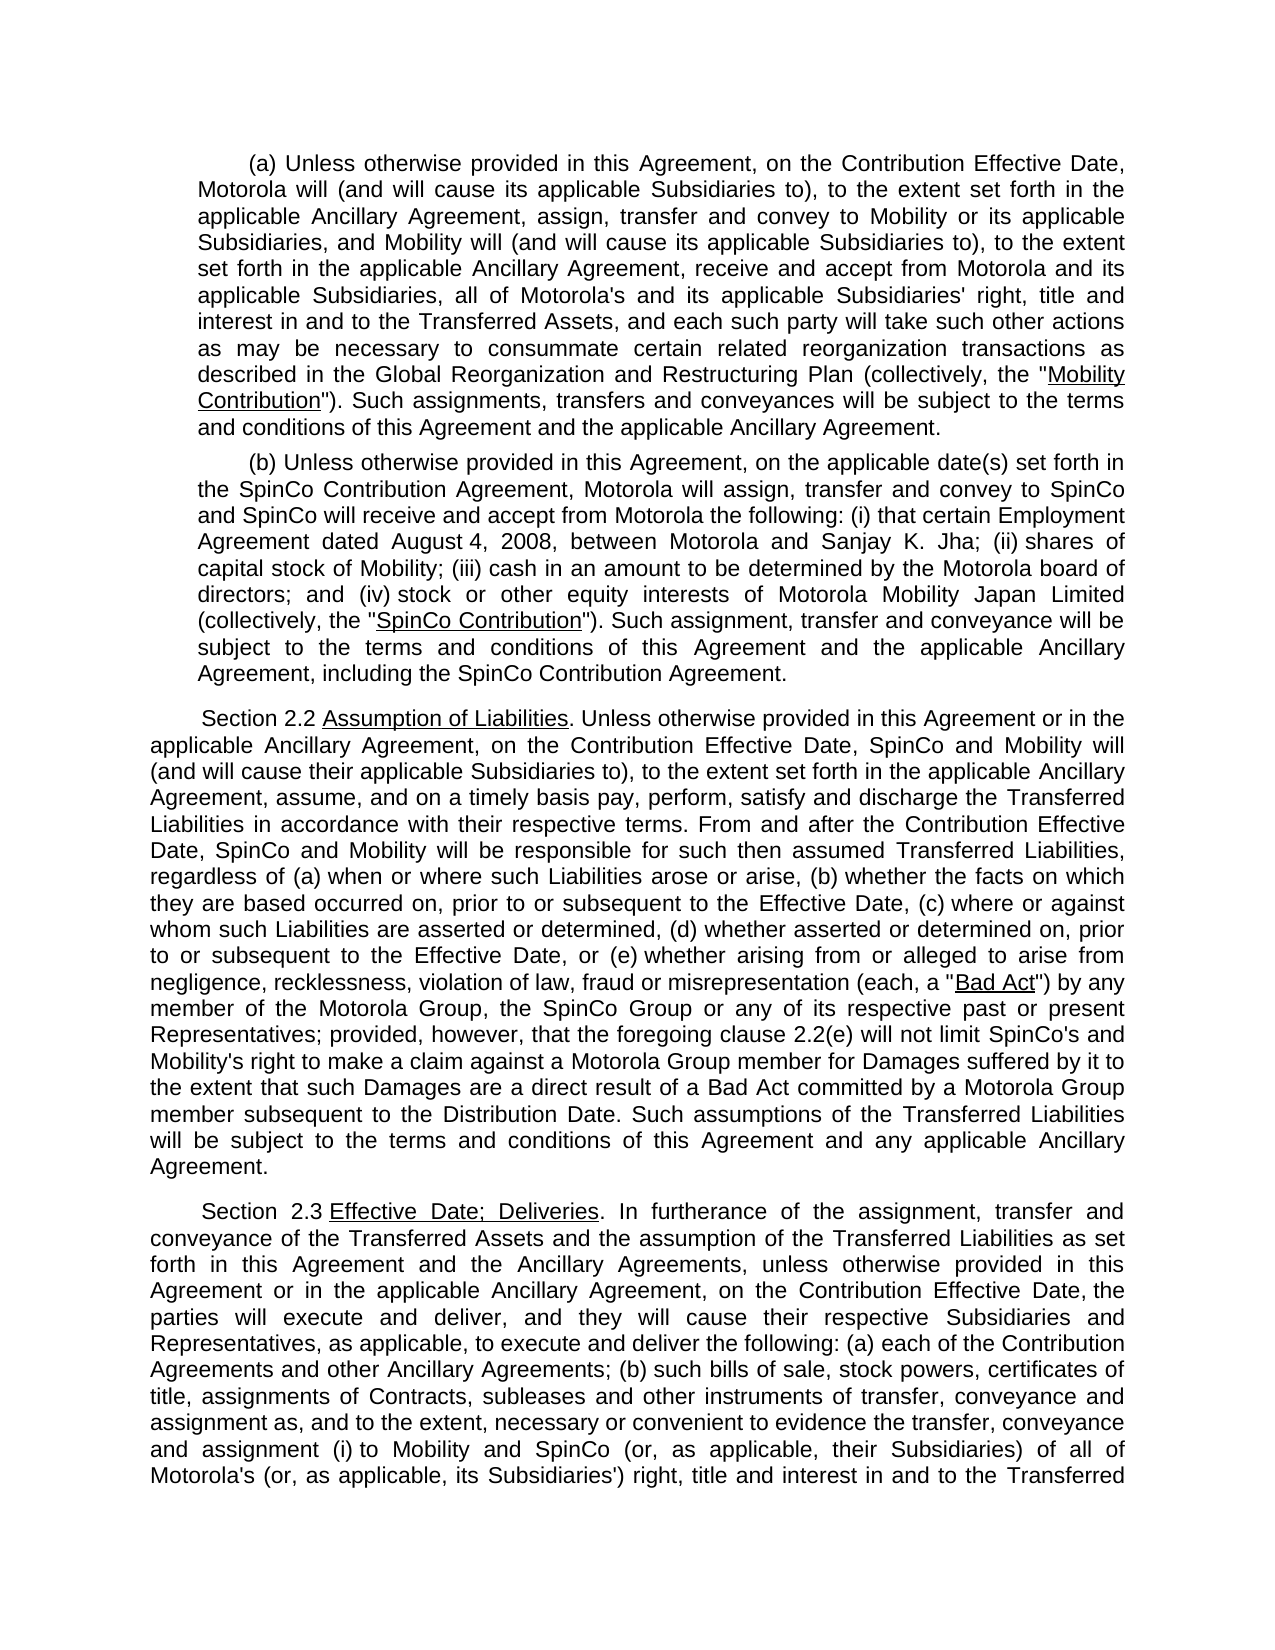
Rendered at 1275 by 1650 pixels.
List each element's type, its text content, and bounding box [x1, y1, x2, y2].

text (b) Unless otherwise provided in this Agreement, on the applicable date(s) set forth in the SpinCo Contribution Agreement, Motorola will assign, transfer and convey to SpinCo and SpinCo will receive and accept from Motorola the following: (i) that certain Employment Agreement dated August 4, 2008, between Motorola and Sanjay K. Jha; (ii) shares of capital stock of Mobility; (iii) cash in an amount to be determined by the Motorola board of directors; and (iv) stock or other equity interests of Motorola Mobility Japan Limited (collectively, the "SpinCo Contribution"). Such assignment, transfer and conveyance will be subject to the terms and conditions of this Agreement and the applicable Ancillary Agreement, including the SpinCo Contribution Agreement. [197, 449, 1125, 686]
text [150, 1198, 1125, 1488]
text (a) Unless otherwise provided in this Agreement, on the Contribution Effective Date, Motorola will (and will cause its applicable Subsidiaries to), to the extent set forth in the applicable Ancillary Agreement, assign, transfer and convey to Mobility or its applicable Subsidiaries, and Mobility will (and will cause its applicable Subsidiaries to), to the extent set forth in the applicable Ancillary Agreement, receive and accept from Motorola and its applicable Subsidiaries, all of Motorola's and its applicable Subsidiaries' right, title and interest in and to the Transferred Assets, and each such party will take such other actions as may be necessary to consummate certain related reorganization transactions as described in the Global Reorganization and Restructuring Plan (collectively, the "Mobility Contribution"). Such assignments, transfers and conveyances will be subject to the terms and conditions of this Agreement and the applicable Ancillary Agreement. [197, 150, 1125, 440]
text Section 2.2 Assumption of Liabilities. Unless otherwise provided in this Agreement or in the applicable Ancillary Agreement, on the Contribution Effective Date, SpinCo and Mobility will (and will cause their applicable Subsidiaries to), to the extent set forth in the applicable Ancillary Agreement, assume, and on a timely basis pay, perform, satisfy and discharge the Transferred Liabilities in accordance with their respective terms. From and after the Contribution Effective Date, SpinCo and Mobility will be responsible for such then assumed Transferred Liabilities, regardless of (a) when or where such Liabilities arose or arise, (b) whether the facts on which they are based occurred on, prior to or subsequent to the Effective Date, (c) where or against whom such Liabilities are asserted or determined, (d) whether asserted or determined on, prior to or subsequent to the Effective Date, or (e) whether arising from or alleged to arise from negligence, recklessness, violation of law, fraud or misrepresentation (each, a "Bad Act") by any member of the Motorola Group, the SpinCo Group or any of its respective past or present Representatives; provided, however, that the foregoing clause 2.2(e) will not limit SpinCo's and Mobility's right to make a claim against a Motorola Group member for Damages suffered by it to the extent that such Damages are a direct result of a Bad Act committed by a Motorola Group member subsequent to the Distribution Date. Such assumptions of the Transferred Liabilities will be subject to the terms and conditions of this Agreement and any applicable Ancillary Agreement. [150, 705, 1125, 1179]
